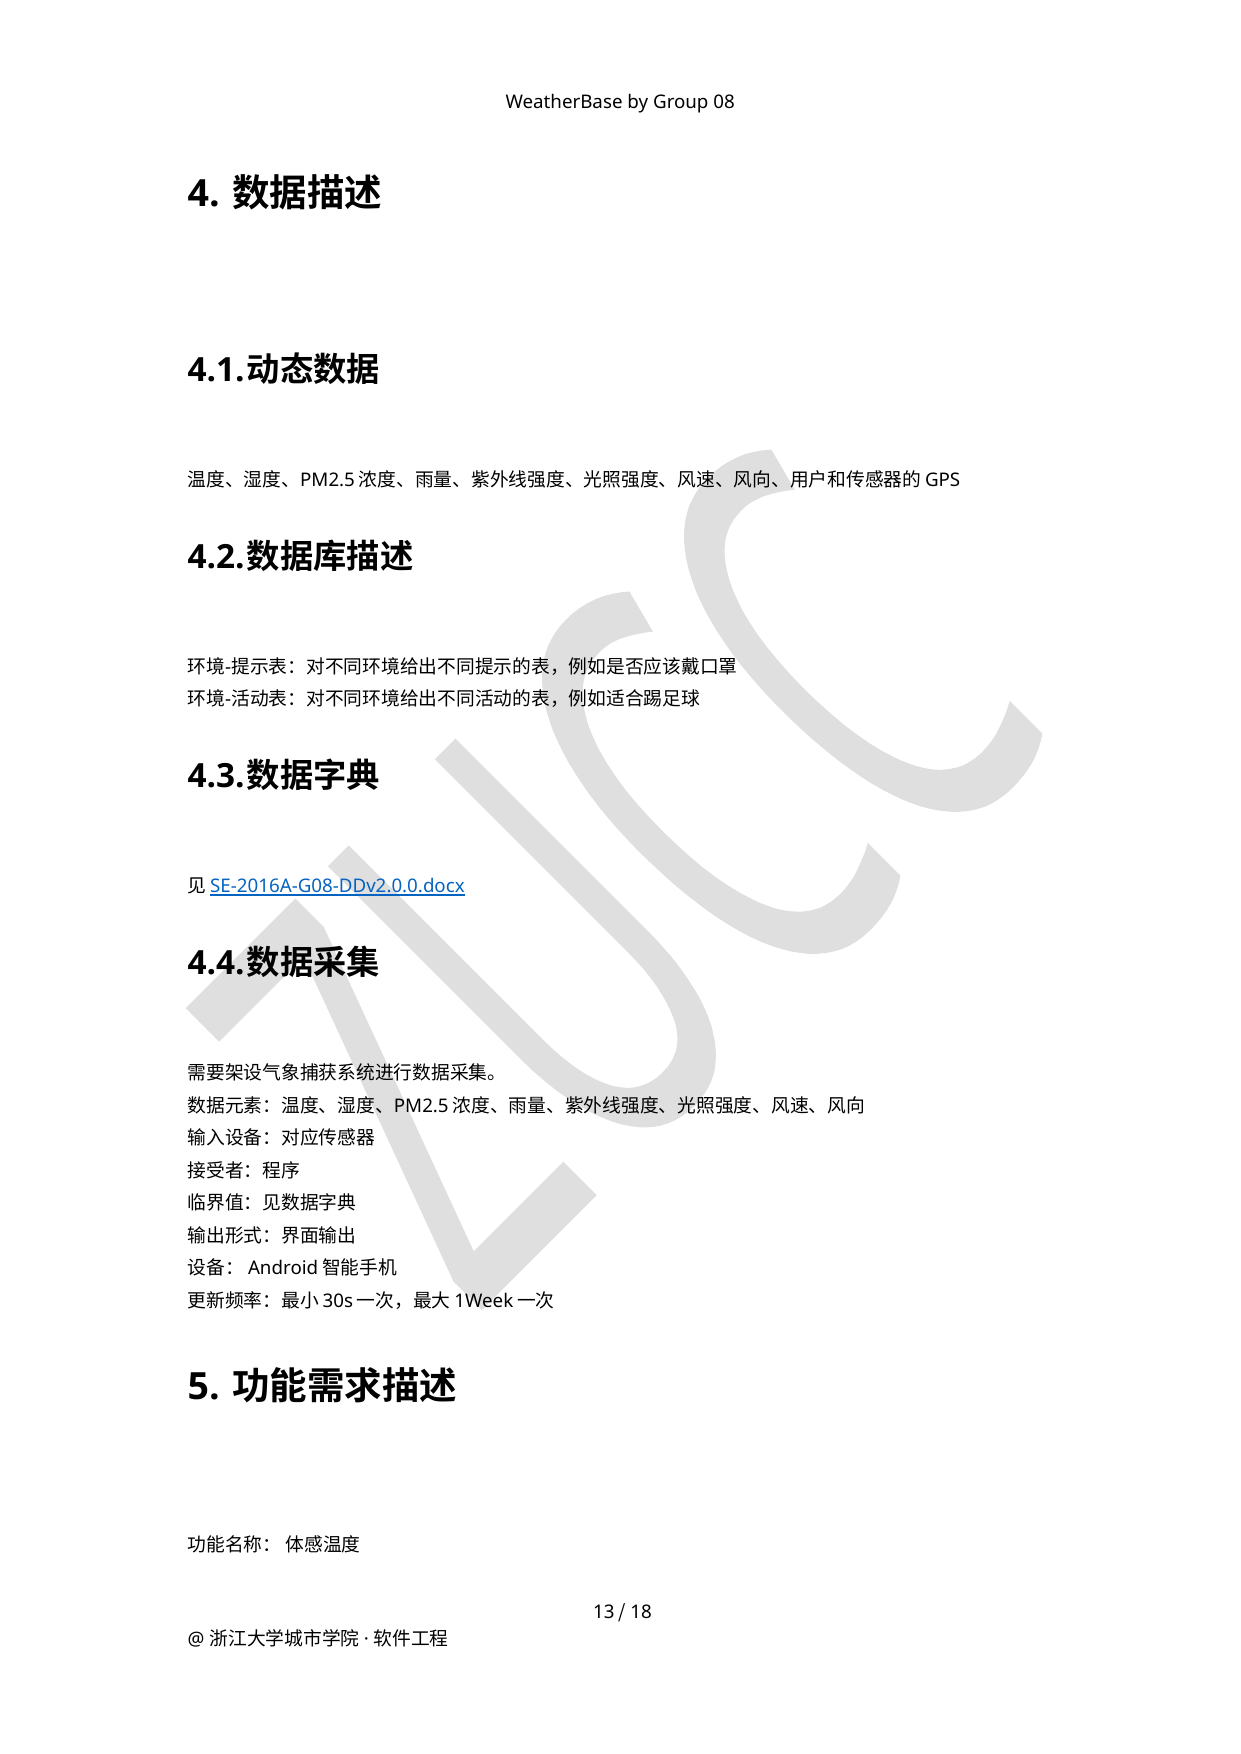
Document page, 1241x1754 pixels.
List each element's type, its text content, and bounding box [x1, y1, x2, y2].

text 设备： Android智能手机 [187, 1250, 1053, 1283]
text 输入设备：对应传感器 [187, 1120, 1053, 1153]
subtitle 数据采集 [187, 928, 1053, 993]
subtitle 数据描述 [187, 158, 1053, 223]
text 需要架设气象捕获系统进行数据采集。 [187, 1055, 1053, 1088]
text 见SE-2016A-G08-DDv2.0.0.docx [187, 868, 1053, 901]
text 温度、湿度、PM2.5浓度、雨量、紫外线强度、光照强度、风速、风向、用户和传感器的GPS [187, 462, 1053, 494]
text 功能名称： 体感温度 [187, 1527, 1053, 1559]
text 输出形式：界面输出 [187, 1218, 1053, 1250]
subtitle 数据字典 [187, 741, 1053, 806]
subtitle 功能需求描述 [187, 1351, 1053, 1416]
subtitle 数据库描述 [187, 521, 1053, 586]
text 环境-提示表：对不同环境给出不同提示的表，例如是否应该戴口罩 [187, 649, 1053, 681]
text 环境-活动表：对不同环境给出不同活动的表，例如适合踢足球 [187, 681, 1053, 714]
text 接受者：程序 [187, 1153, 1053, 1185]
text 更新频率：最小30s一次，最大1Week一次 [187, 1283, 1053, 1315]
text 数据元素：温度、湿度、PM2.5浓度、雨量、紫外线强度、光照强度、风速、风向 [187, 1088, 1053, 1120]
subtitle 动态数据 [187, 334, 1053, 399]
text 临界值：见数据字典 [187, 1185, 1053, 1218]
